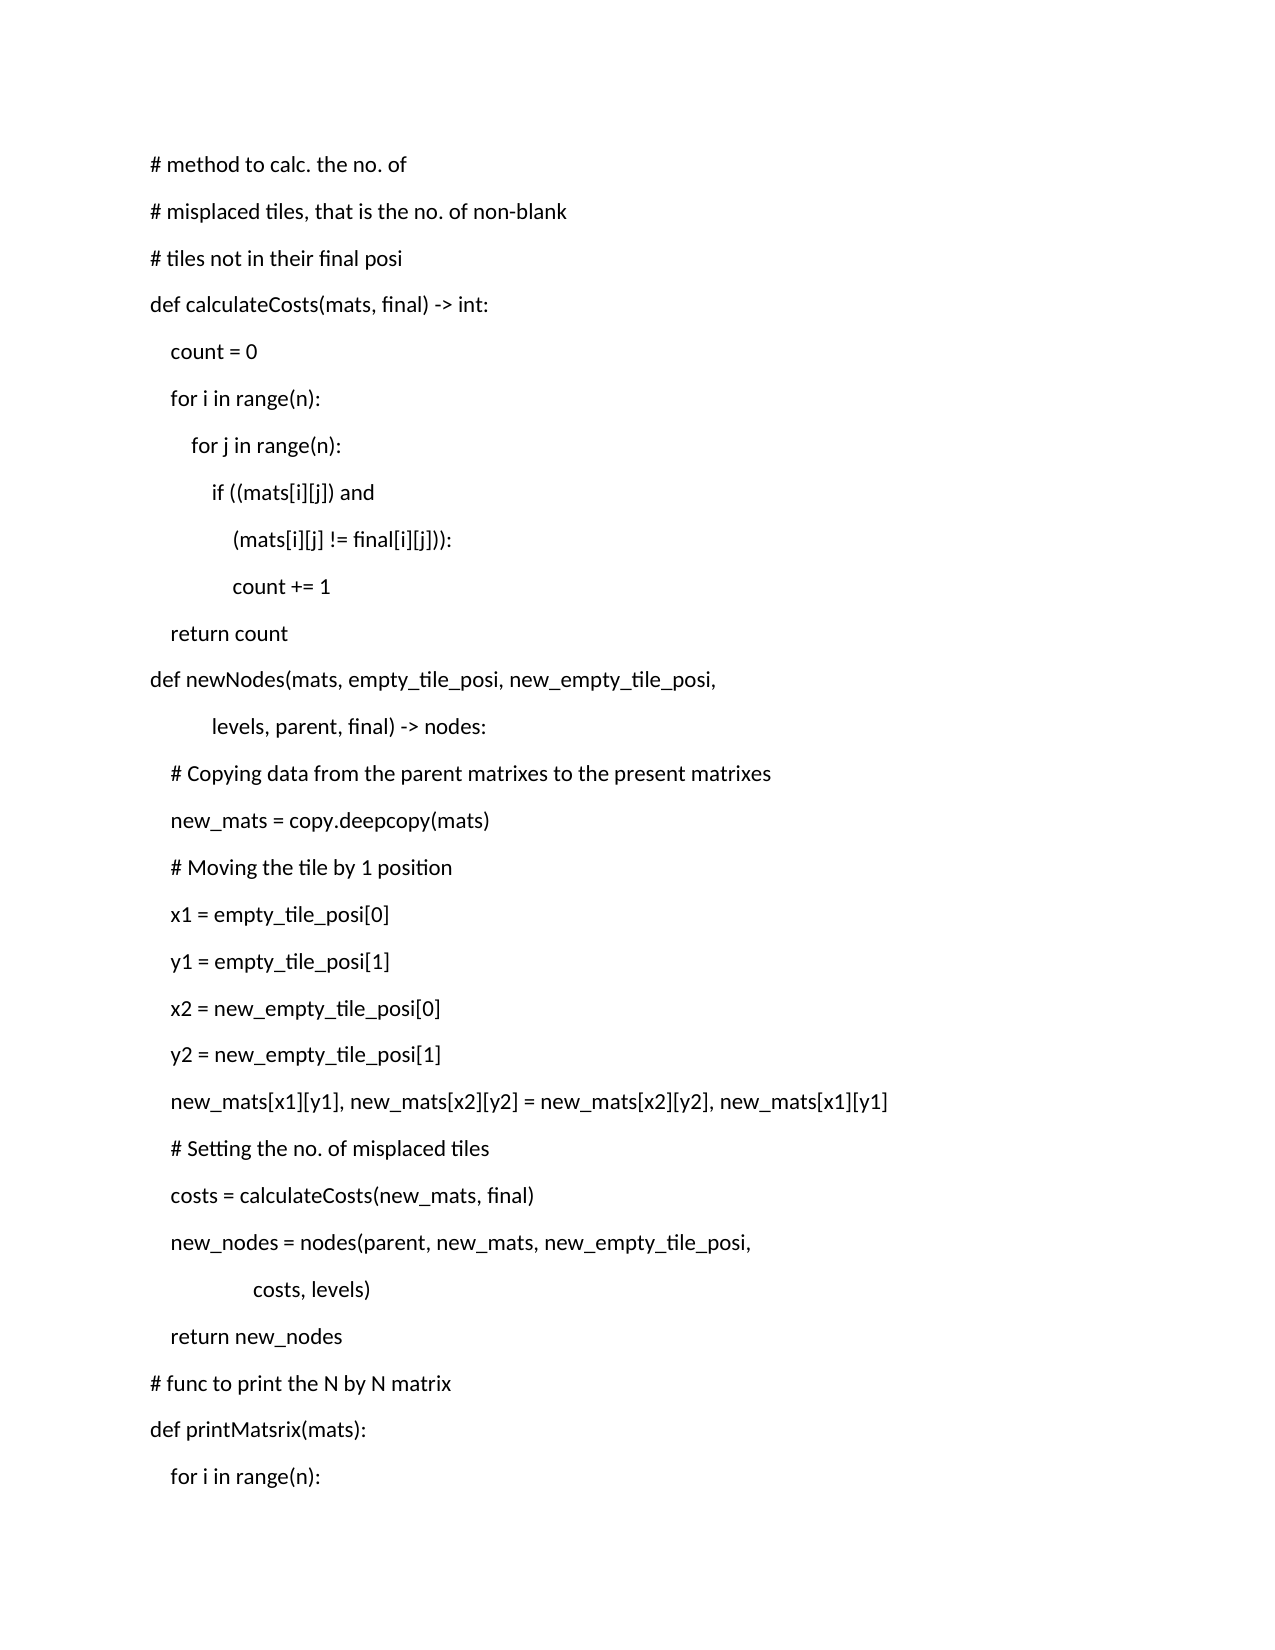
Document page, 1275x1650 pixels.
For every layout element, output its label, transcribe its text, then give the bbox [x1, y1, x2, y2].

text y2 = new_empty_tile_posi[1] [150, 1041, 1125, 1069]
text x2 = new_empty_tile_posi[0] [150, 994, 1125, 1022]
text count = 0 [150, 337, 1125, 366]
text return count [150, 619, 1125, 647]
text (mats[i][j] != final[i][j])): [150, 525, 1125, 553]
text def newNodes(mats, empty_tile_posi, new_empty_tile_posi, [150, 666, 1125, 694]
text new_nodes = nodes(parent, new_mats, new_empty_tile_posi, [150, 1228, 1125, 1256]
text # method to calc. the no. of [150, 150, 1125, 178]
text # misplaced tiles, that is the no. of non-blank [150, 197, 1125, 225]
text for i in range(n): [150, 1462, 1125, 1491]
text for i in range(n): [150, 384, 1125, 412]
text # Copying data from the parent matrixes to the present matrixes [150, 759, 1125, 787]
text def calculateCosts(mats, final) -> int: [150, 291, 1125, 319]
text y1 = empty_tile_posi[1] [150, 947, 1125, 975]
text count += 1 [150, 572, 1125, 600]
text # Setting the no. of misplaced tiles [150, 1134, 1125, 1162]
text def printMatsrix(mats): [150, 1416, 1125, 1444]
text # Moving the tile by 1 position [150, 853, 1125, 881]
text return new_nodes [150, 1322, 1125, 1350]
text new_mats[x1][y1], new_mats[x2][y2] = new_mats[x2][y2], new_mats[x1][y1] [150, 1087, 1125, 1116]
text x1 = empty_tile_posi[0] [150, 900, 1125, 928]
text # tiles not in their final posi [150, 244, 1125, 272]
text # func to print the N by N matrix [150, 1369, 1125, 1397]
text costs, levels) [150, 1275, 1125, 1303]
text levels, parent, final) -> nodes: [150, 712, 1125, 741]
text costs = calculateCosts(new_mats, final) [150, 1181, 1125, 1209]
text new_mats = copy.deepcopy(mats) [150, 806, 1125, 834]
text for j in range(n): [150, 431, 1125, 459]
text if ((mats[i][j]) and [150, 478, 1125, 506]
